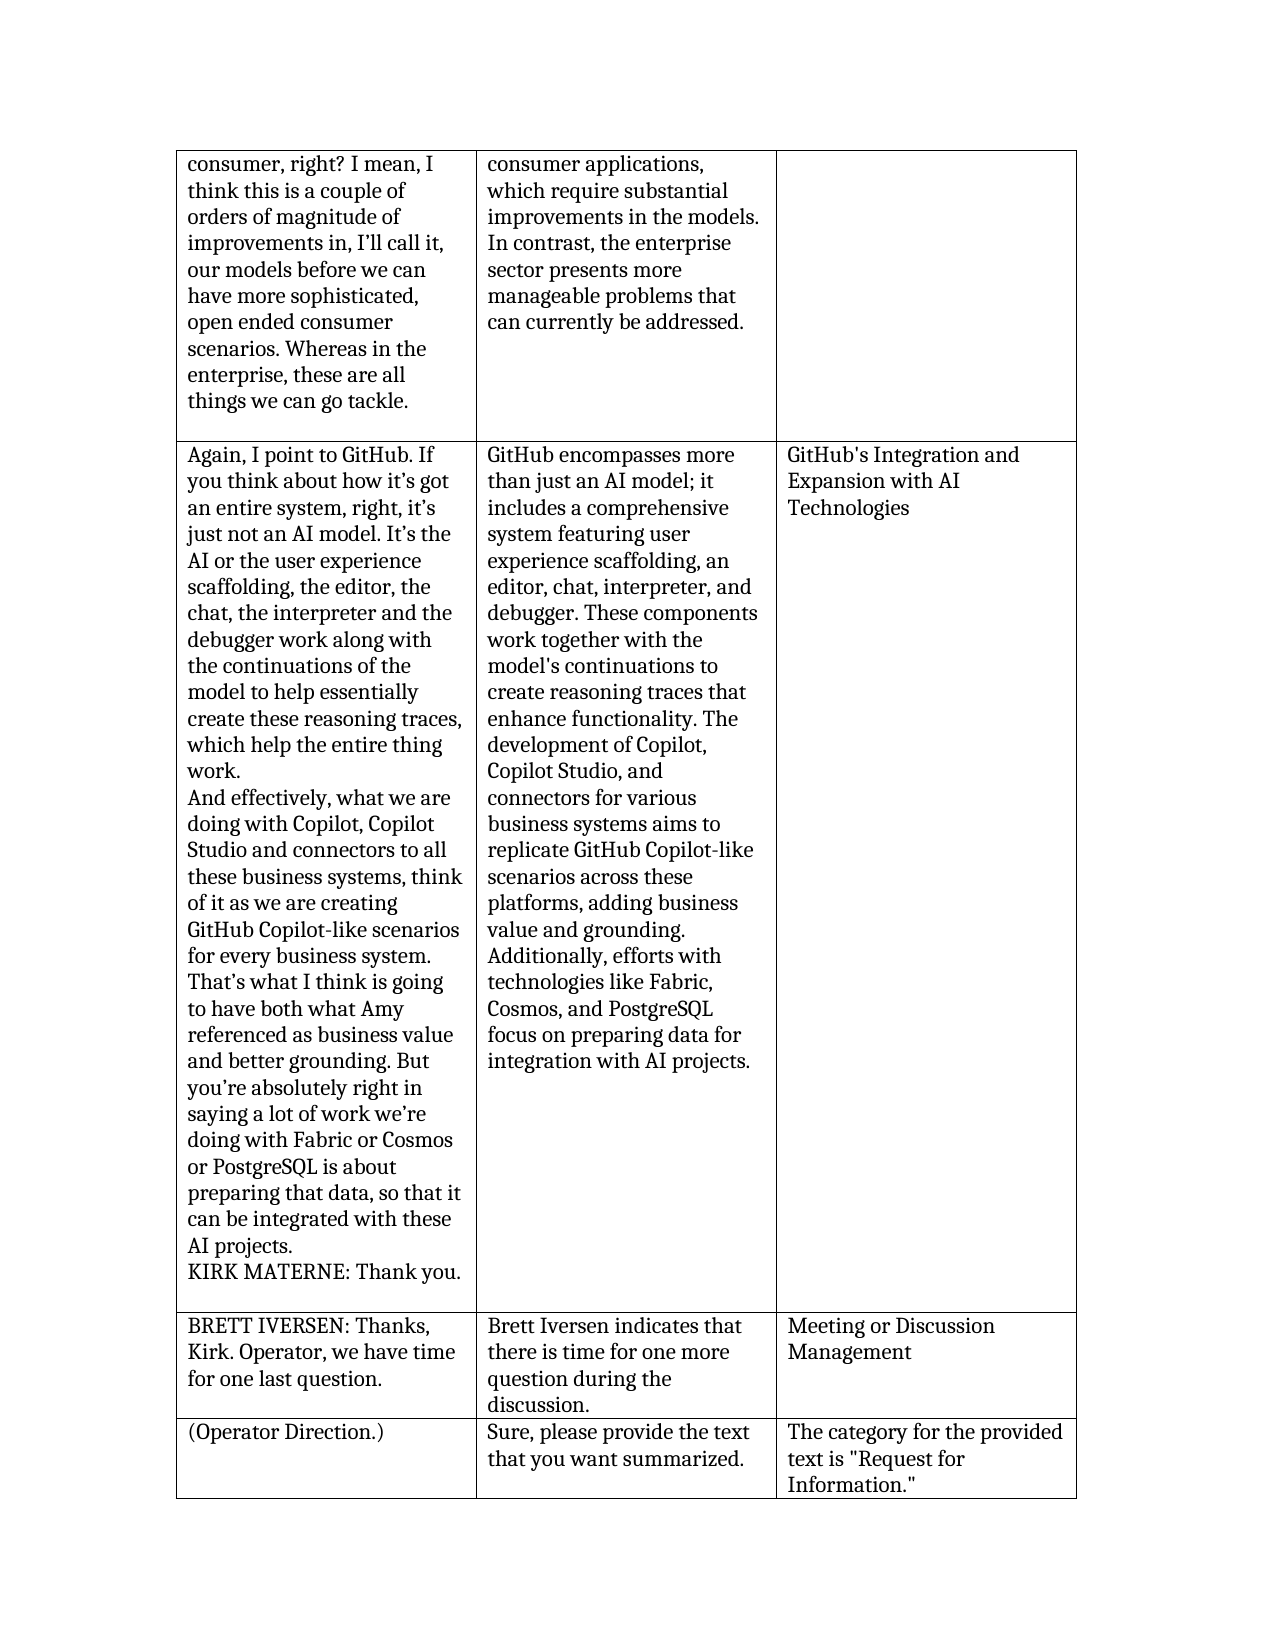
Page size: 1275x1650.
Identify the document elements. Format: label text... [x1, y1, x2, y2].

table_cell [477, 151, 776, 441]
table_cell GitHub encompasses more than just an AI model; it includes a comprehensive system featuring user experience scaffolding, an editor, chat, interpreter, and debugger. These components work together with the model's continuations to create reasoning traces that enhance functionality. The development of Copilot, Copilot Studio, and connectors for various business systems aims to replicate GitHub Copilot-like scenarios across these platforms, adding business value and grounding. Additionally, efforts with technologies like Fabric, Cosmos, and PostgreSQL focus on preparing data for integration with AI projects. [477, 442, 776, 1312]
table_cell Brett Iversen indicates that there is time for one more question during the discussion. [477, 1313, 776, 1418]
table_cell GitHub's Integration and Expansion with AI Technologies [777, 442, 1076, 1312]
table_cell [777, 151, 1076, 441]
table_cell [177, 151, 476, 441]
table_cell (Operator Direction.) [177, 1419, 476, 1498]
table_cell BRETT IVERSEN: Thanks, Kirk. Operator, we have time for one last question. [177, 1313, 476, 1418]
table_cell Sure, please provide the text that you want summarized. [477, 1419, 776, 1498]
table_cell The category for the provided text is "Request for Information." [777, 1419, 1076, 1498]
table_cell Again, I point to GitHub. If you think about how it’s got an entire system, right, it’s just not an AI model. It’s the AI or the user experience scaffolding, the editor, the chat, the interpreter and the debugger work along with the continuations of the model to help essentially create these reasoning traces, which help the entire thing work. And effectively, what we are doing with Copilot, Copilot Studio and connectors to all these business systems, think of it as we are creating GitHub Copilot-like scenarios for every business system. That’s what I think is going to have both what Amy referenced as business value and better grounding. But you’re absolutely right in saying a lot of work we’re doing with Fabric or Cosmos or PostgreSQL is about preparing that data, so that it can be integrated with these AI projects. KIRK MATERNE: Thank you. [177, 442, 476, 1312]
table_cell Meeting or Discussion Management [777, 1313, 1076, 1418]
